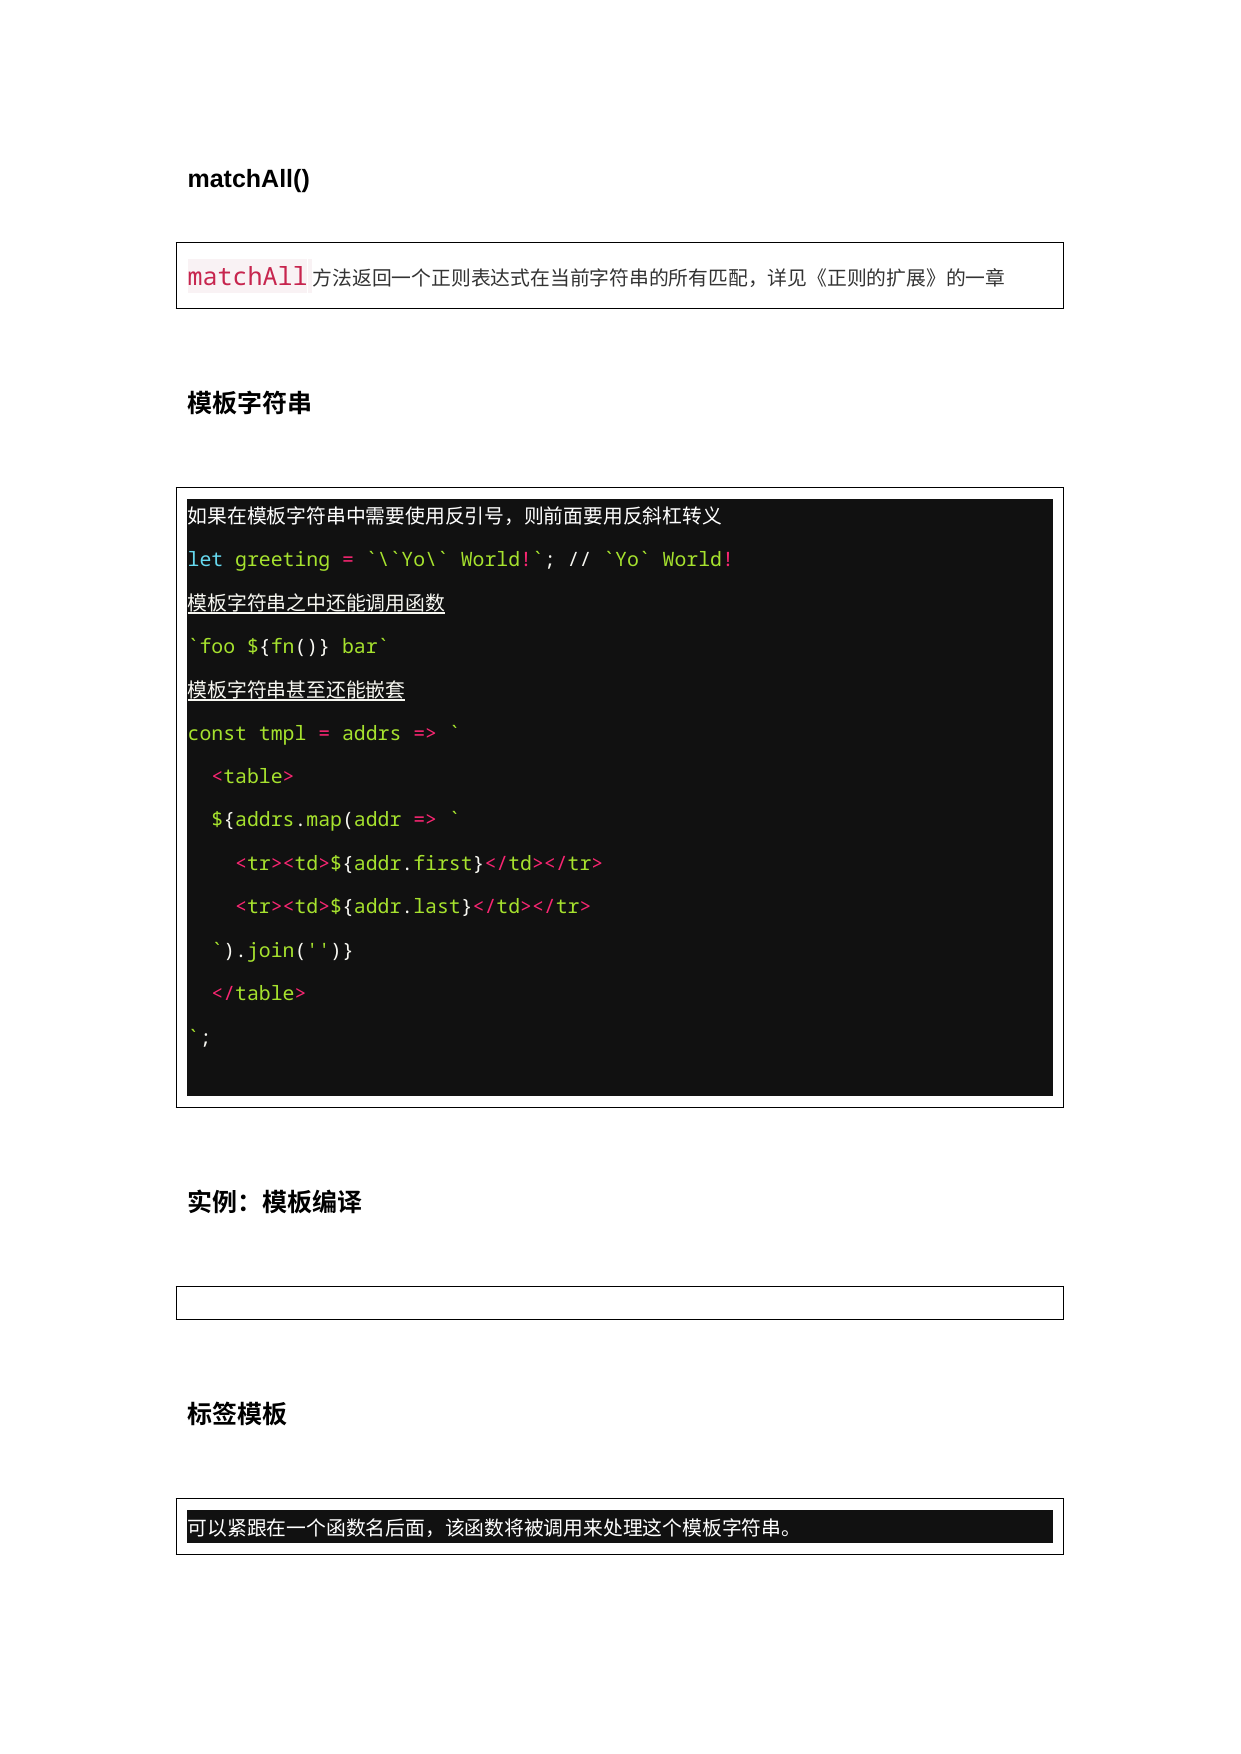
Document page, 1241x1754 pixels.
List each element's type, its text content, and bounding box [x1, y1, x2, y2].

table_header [177, 1499, 1063, 1553]
subtitle 实例：模板编译 [187, 1168, 1053, 1233]
table_header 如果在模板字符串中需要使用反引号，则前面要用反斜杠转义 let greeting = `\`Yo\` World!`; // `Yo` World! 模板字符串之中还能调用函数 `foo ${fn()} bar` 模板字符串甚至还能嵌套 const tmpl = addrs => ` <table> ${addrs.map(addr => ` <tr><td>${addr.first}</td></tr> <tr><td>${addr.last}</td></tr> `).join('')} </table> `; [177, 488, 1063, 1107]
subtitle 标签模板 [187, 1380, 1053, 1445]
table_header [177, 1287, 1063, 1319]
table_header matchAll方法返回一个正则表达式在当前字符串的所有匹配，详见《正则的扩展》的一章 [177, 243, 1063, 308]
subtitle 模板字符串 [187, 369, 1053, 434]
subtitle matchAll() [187, 162, 1053, 194]
